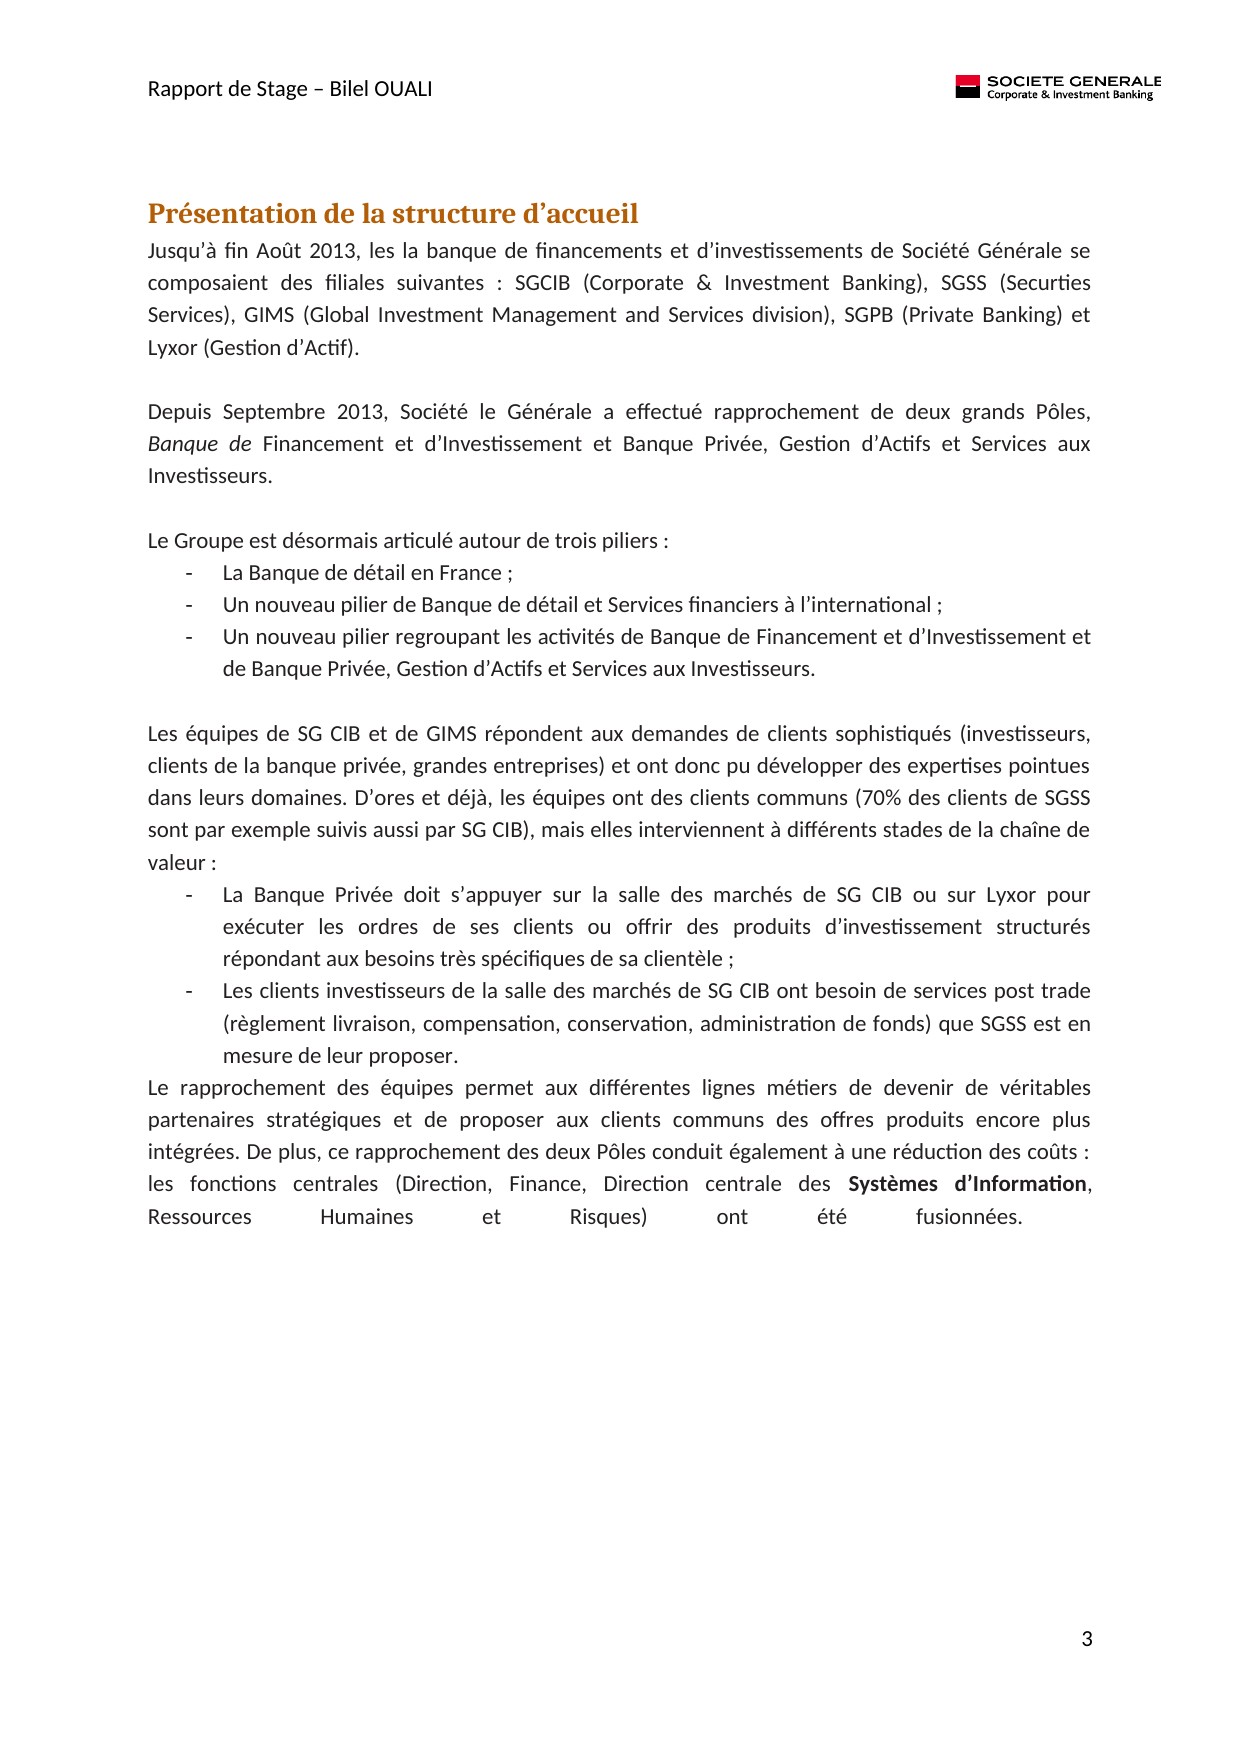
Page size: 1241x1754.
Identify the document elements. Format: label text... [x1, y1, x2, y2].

text Jusqu’à fin Août 2013, les la banque de financements et d’investissements de Société Générale se composaient des filiales suivantes : SGCIB (Corporate & Investment Banking), SGSS (Securties Services), GIMS (Global Investment Management and Services division), SGPB (Private Banking) et Lyxor (Gestion d’Actif). [148, 236, 1093, 361]
text Les équipes de SG CIB et de GIMS répondent aux demandes de clients sophistiqués (investisseurs, clients de la banque privée, grandes entreprises) et ont donc pu développer des expertises pointues dans leurs domaines. D’ores et déjà, les équipes ont des clients communs (70% des clients de SGSS sont par exemple suivis aussi par SG CIB), mais elles interviennent à différents stades de la chaîne de valeur : [148, 719, 1093, 876]
picture [948, 65, 1161, 106]
list Un nouveau pilier de Banque de détail et Services financiers à l’international ; [185, 590, 1093, 618]
subtitle Présentation de la structure d’accueil [148, 198, 1093, 231]
text Le rapprochement des équipes permet aux différentes lignes métiers de devenir de véritables partenaires stratégiques et de proposer aux clients communs des offres produits encore plus intégrées. De plus, ce rapprochement des deux Pôles conduit également à une réduction des coûts : les fonctions centrales (Direction, Finance, Direction centrale des Systèmes d’Information, Ressources Humaines et Risques) ont été fusionnées. [148, 1073, 1093, 1262]
text Le Groupe est désormais articulé autour de trois piliers : [148, 526, 1093, 554]
list Les clients investisseurs de la salle des marchés de SG CIB ont besoin de services post trade (règlement livraison, compensation, conservation, administration de fonds) que SGSS est en mesure de leur proposer. [185, 976, 1093, 1069]
list La Banque Privée doit s’appuyer sur la salle des marchés de SG CIB ou sur Lyxor pour exécuter les ordres de ses clients ou offrir des produits d’investissement structurés répondant aux besoins très spécifiques de sa clientèle ; [185, 880, 1093, 972]
list Un nouveau pilier regroupant les activités de Banque de Financement et d’Investissement et de Banque Privée, Gestion d’Actifs et Services aux Investisseurs. [185, 622, 1093, 683]
list La Banque de détail en France ; [185, 558, 1093, 586]
text Depuis Septembre 2013, Société le Générale a effectué rapprochement de deux grands Pôles, Banque de Financement et d’Investissement et Banque Privée, Gestion d’Actifs et Services aux Investisseurs. [148, 397, 1093, 489]
